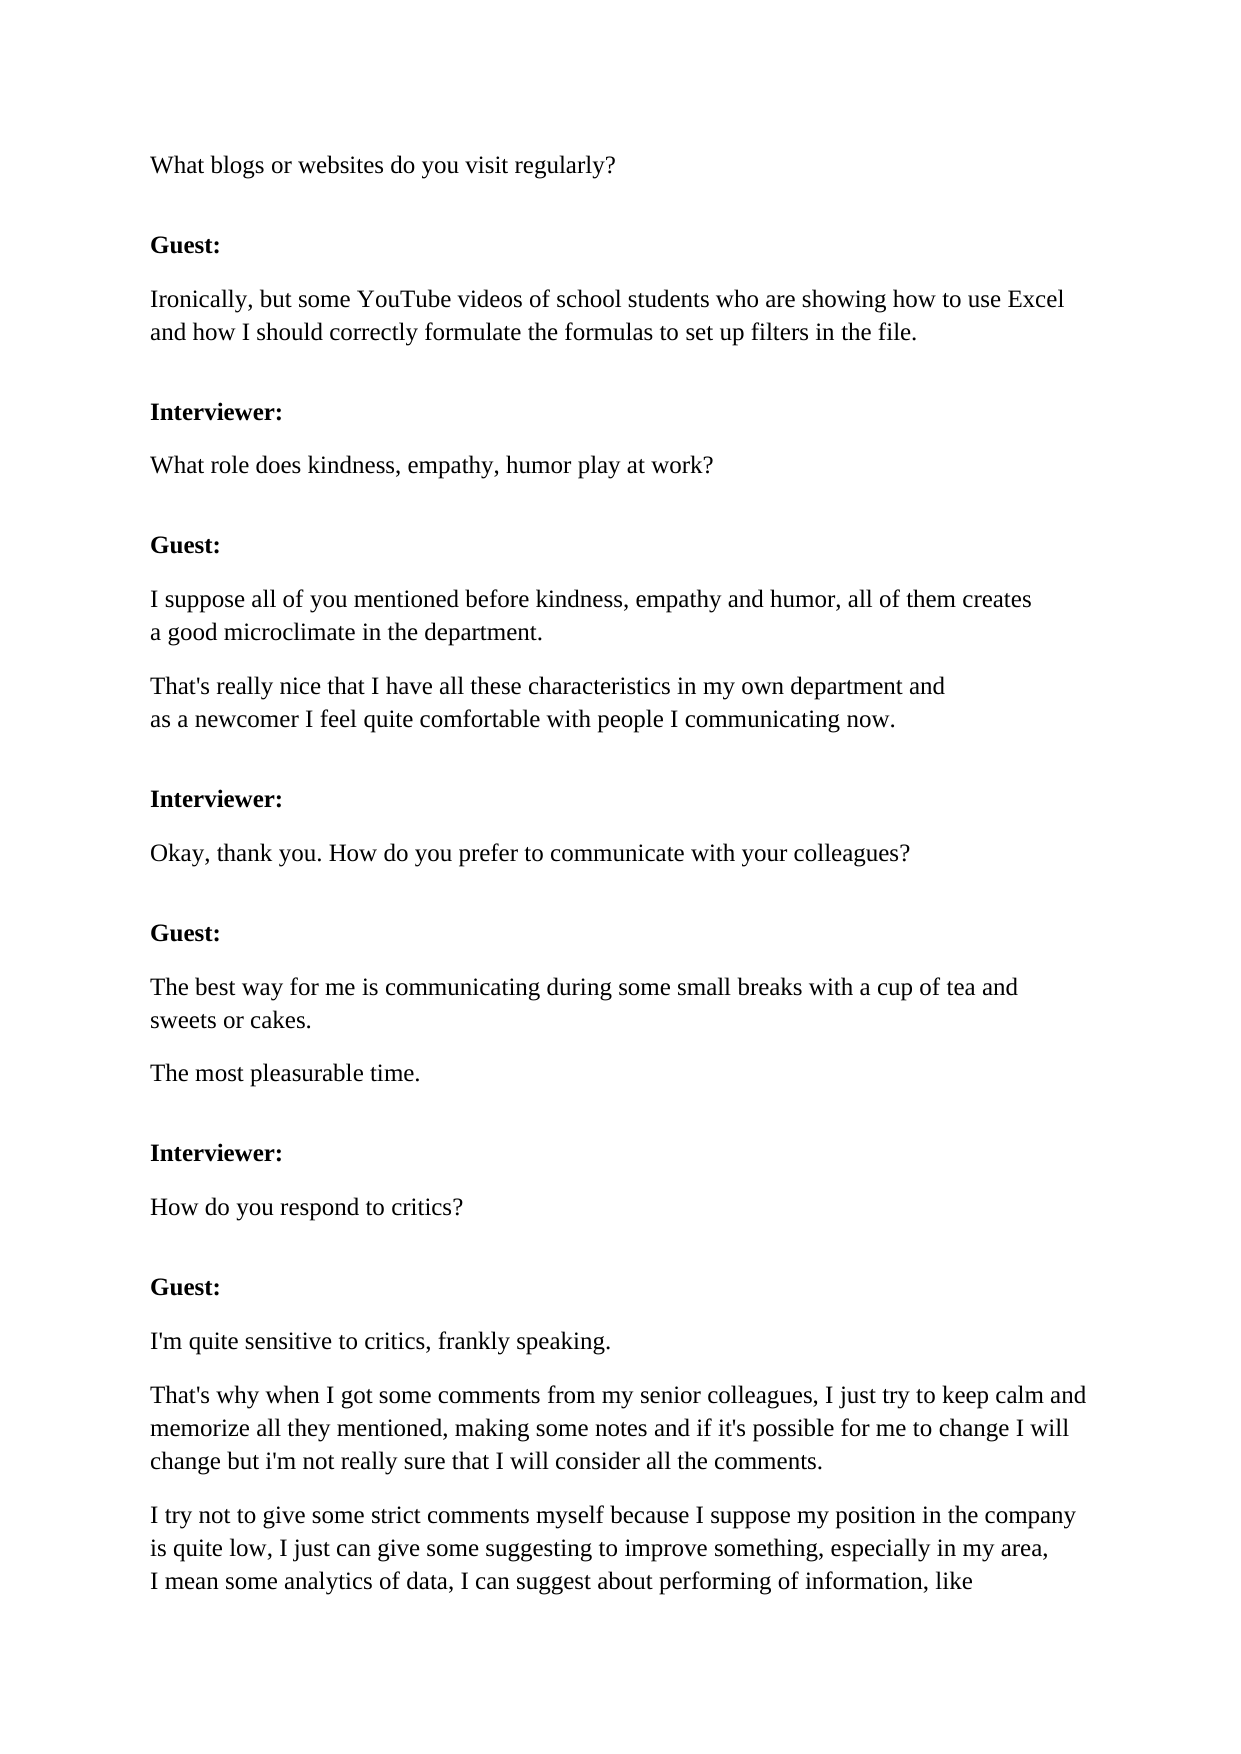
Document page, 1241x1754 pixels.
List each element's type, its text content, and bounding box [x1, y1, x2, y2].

text That's why when I got some comments from my senior colleagues, I just try to keep calm and memorize all they mentioned, making some notes and if it's possible for me to change I will change but i'm not really sure that I will consider all the comments. [150, 1380, 1090, 1475]
text Ironically, but some YouTube videos of school students who are showing how to use Excel and how I should correctly formulate the formulas to set up filters in the file. [150, 284, 1090, 346]
text Guest: [150, 230, 1090, 259]
text Interviewer: [150, 1138, 1090, 1167]
text That's really nice that I have all these characteristics in my own department and as a newcomer I feel quite comfortable with people I communicating now. [150, 671, 1090, 733]
text Guest: [150, 1272, 1090, 1301]
text What role does kindness, empathy, humor play at work? [150, 451, 1090, 479]
text I'm quite sensitive to critics, frankly speaking. [150, 1326, 1090, 1355]
text What blogs or websites do you visit regularly? [150, 150, 1090, 179]
text Interviewer: [150, 397, 1090, 425]
text Interviewer: [150, 784, 1090, 813]
text The best way for me is communicating during some small breaks with a cup of tea and sweets or cakes. [150, 972, 1090, 1033]
text Guest: [150, 918, 1090, 947]
text I suppose all of you mentioned before kindness, empathy and humor, all of them creates a good microclimate in the department. [150, 584, 1090, 646]
text Okay, thank you. How do you prefer to communicate with your colleagues? [150, 838, 1090, 867]
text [150, 1500, 1090, 1594]
text Guest: [150, 530, 1090, 559]
text How do you respond to critics? [150, 1192, 1090, 1221]
text The most pleasurable time. [150, 1058, 1090, 1087]
